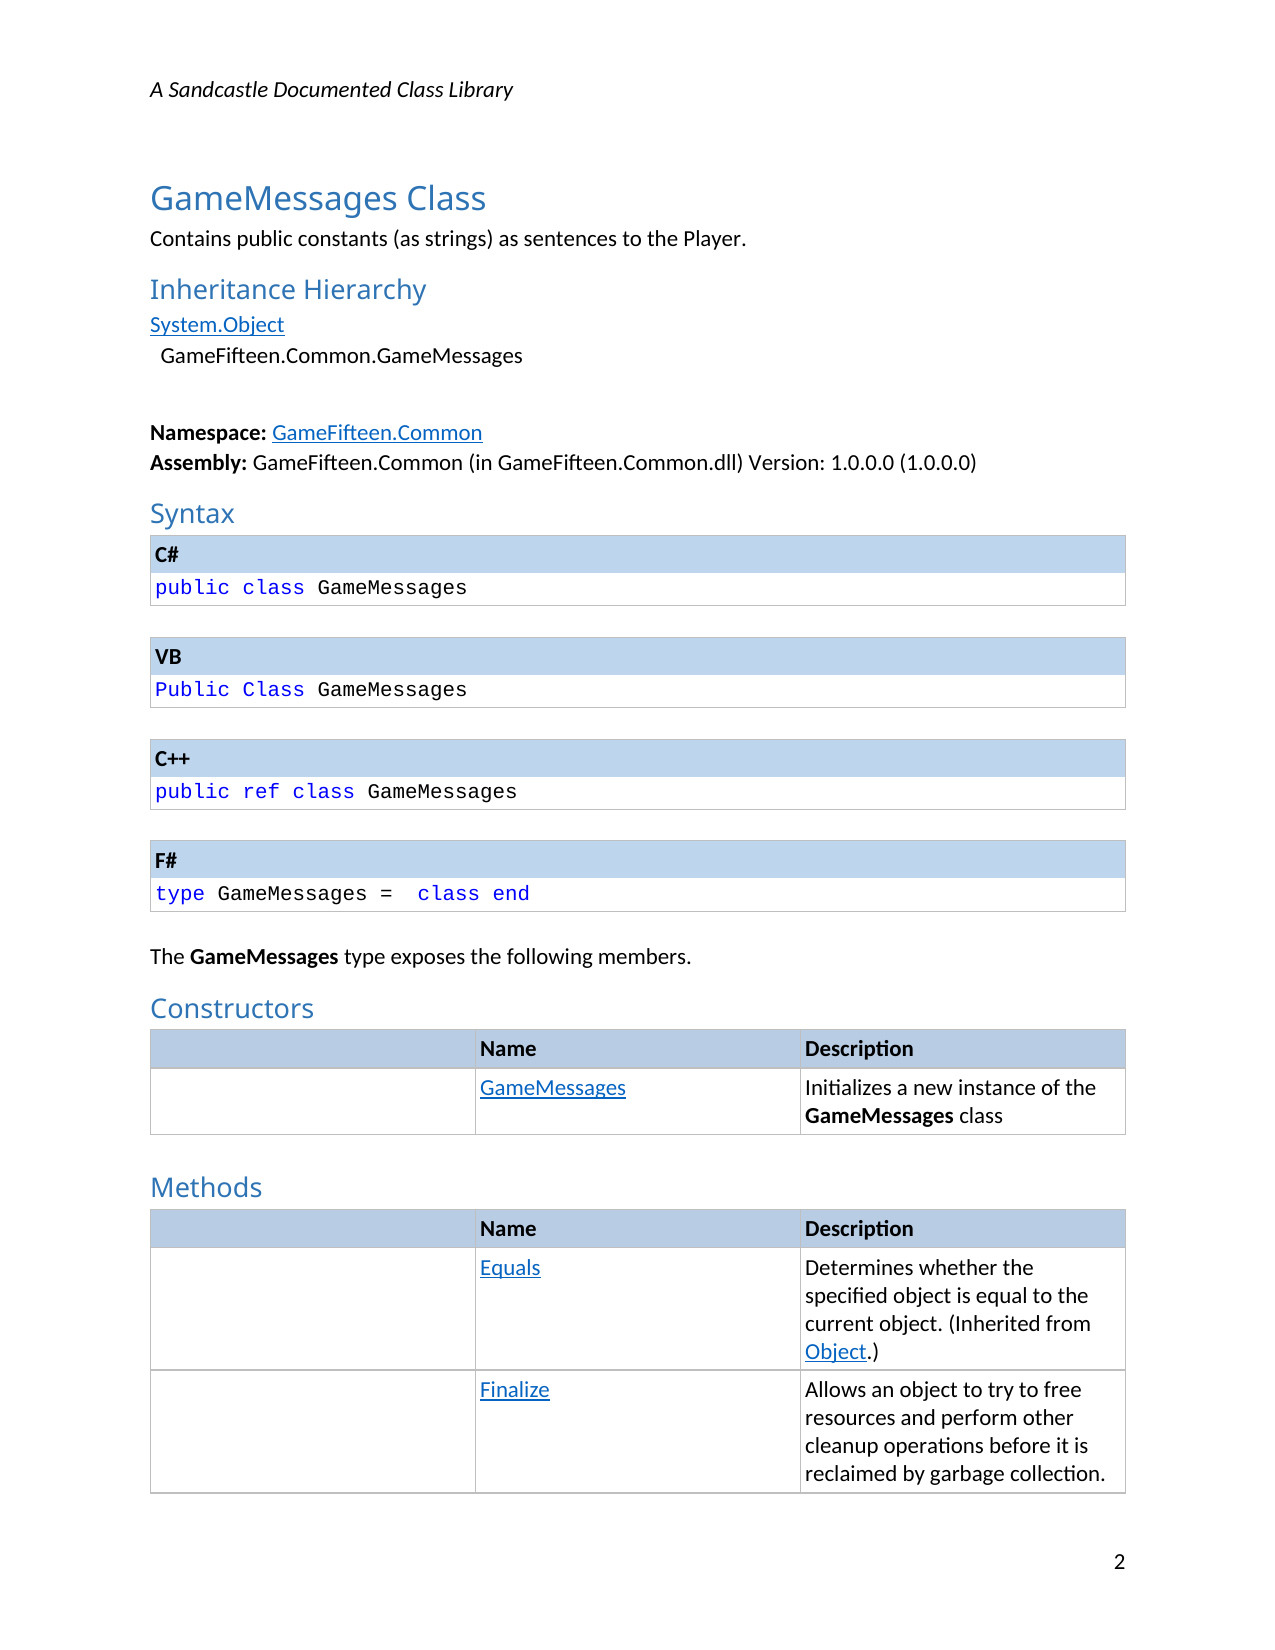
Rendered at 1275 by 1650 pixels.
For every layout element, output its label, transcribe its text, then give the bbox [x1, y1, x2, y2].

table_header Description [801, 1210, 1125, 1247]
subtitle Inheritance Hierarchy [150, 271, 1125, 308]
table_header C# [151, 536, 1125, 573]
table_cell GameMessages [476, 1069, 800, 1133]
table_cell public ref class GameMessages [151, 777, 1125, 809]
table_cell public class GameMessages [151, 573, 1125, 605]
subtitle Constructors [150, 989, 1125, 1026]
subtitle Methods [150, 1169, 1125, 1206]
table_header Name [476, 1210, 800, 1247]
subtitle GameMessages Class [150, 175, 1125, 220]
table_cell Public Class GameMessages [151, 675, 1125, 707]
table_cell type GameMessages = class end [151, 879, 1125, 911]
table_cell Finalize [476, 1371, 800, 1492]
table_header [151, 1030, 475, 1067]
text System.Object GameFifteen.Common.GameMessages [150, 311, 1125, 369]
table_cell [151, 1069, 475, 1133]
text The GameMessages type exposes the following members. [150, 942, 1125, 970]
table_header F# [151, 841, 1125, 878]
table_cell Initializes a new instance of the GameMessages class [801, 1069, 1125, 1133]
table_header C++ [151, 740, 1125, 777]
table_cell [151, 1248, 475, 1369]
table_cell [151, 1371, 475, 1492]
text Namespace: GameFifteen.CommonAssembly: GameFifteen.Common (in GameFifteen.Common.dll) Version: 1.0.0.0 (1.0.0.0) [150, 388, 1125, 476]
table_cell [801, 1371, 1125, 1492]
subtitle Syntax [150, 495, 1125, 532]
text Contains public constants (as strings) as sentences to the Player. [150, 224, 1125, 252]
table_header VB [151, 638, 1125, 675]
table_cell Determines whether the specified object is equal to the current object. (Inherited from Object.) [801, 1248, 1125, 1369]
table_cell Equals [476, 1248, 800, 1369]
table_header Name [476, 1030, 800, 1067]
table_header [151, 1210, 475, 1247]
table_header Description [801, 1030, 1125, 1067]
